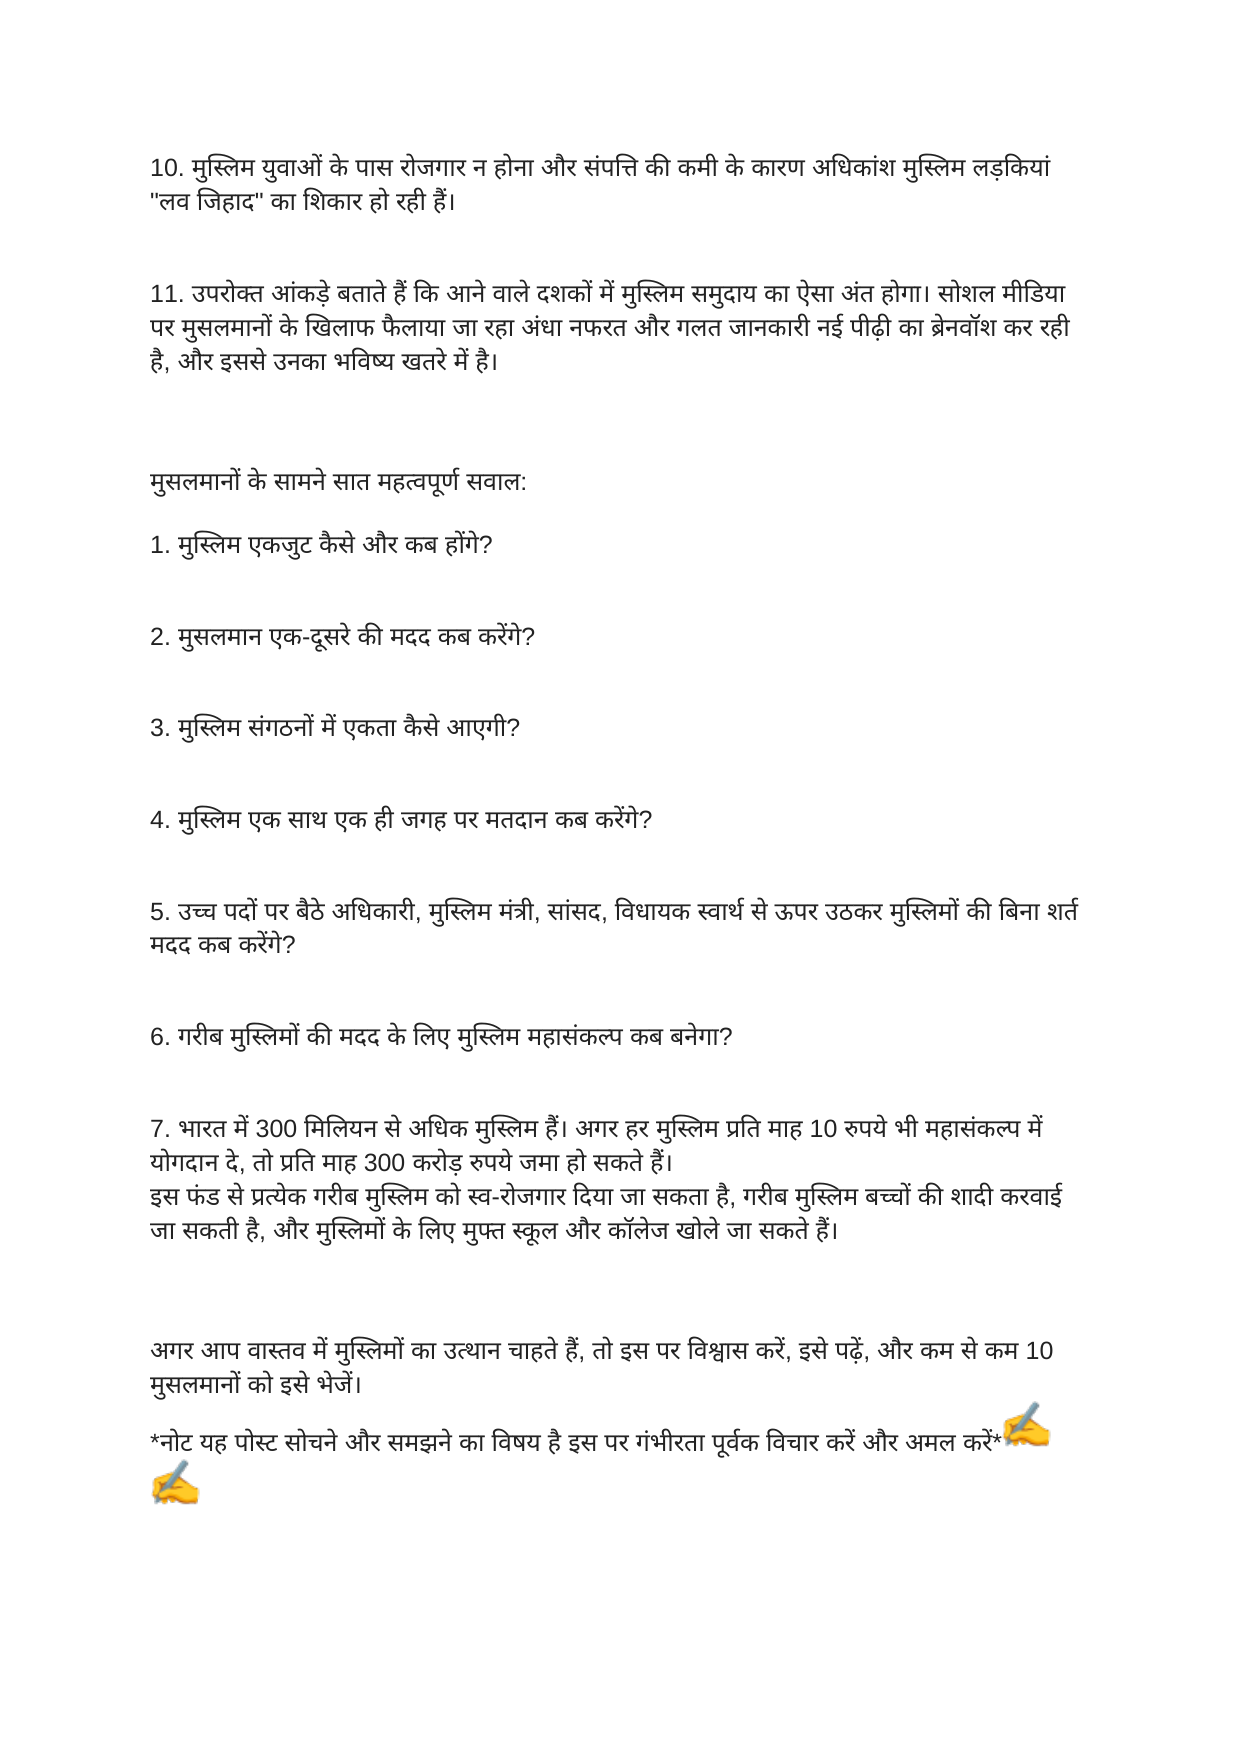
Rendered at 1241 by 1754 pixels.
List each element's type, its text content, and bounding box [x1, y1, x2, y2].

text इस फंड से प्रत्येक गरीब मुस्लिम को स्व-रोजगार दिया जा सकता है, गरीब मुस्लिम बच्चों की शादी करवाई जा सकती है, और मुस्लिमों के लिए मुफ्त स्कूल और कॉलेज खोले जा सकते हैं। [150, 1178, 1090, 1247]
text 11. उपरोक्त आंकड़े बताते हैं कि आने वाले दशकों में मुस्लिम समुदाय का ऐसा अंत होगा। सोशल मीडिया पर मुसलमानों के खिलाफ फैलाया जा रहा अंधा नफरत और गलत जानकारी नई पीढ़ी का ब्रेनवॉश कर रही है, और इससे उनका भविष्य खतरे में है। [150, 276, 1090, 378]
text अगर आप वास्तव में मुस्लिमों का उत्थान चाहते हैं, तो इस पर विश्वास करें, इसे पढ़ें, और कम से कम 10 मुसलमानों को इसे भेजें। [150, 1333, 1090, 1401]
text 6. गरीब मुस्लिमों की मदद के लिए मुस्लिम महासंकल्प कब बनेगा? [150, 1019, 1090, 1053]
text 10. मुस्लिम युवाओं के पास रोजगार न होना और संपत्ति की कमी के कारण अधिकांश मुस्लिम लड़कियां "लव जिहाद" का शिकार हो रही हैं। [150, 150, 1090, 218]
text 5. उच्च पदों पर बैठे अधिकारी, मुस्लिम मंत्री, सांसद, विधायक स्वार्थ से ऊपर उठकर मुस्लिमों की बिना शर्त मदद कब करेंगे? [150, 893, 1090, 961]
text 2. मुसलमान एक-दूसरे की मदद कब करेंगे? [150, 618, 1090, 652]
text 7. भारत में 300 मिलियन से अधिक मुस्लिम हैं। अगर हर मुस्लिम प्रति माह 10 रुपये भी महासंकल्प में योगदान दे, तो प्रति माह 300 करोड़ रुपये जमा हो सकते हैं। [150, 1110, 1090, 1178]
text 3. मुस्लिम संगठनों में एकता कैसे आएगी? [150, 710, 1090, 744]
text 1. मुस्लिम एकजुट कैसे और कब होंगे? [150, 527, 1090, 561]
text *नोट यह पोस्ट सोचने और समझने का विषय है इस पर गंभीरता पूर्वक विचार करें और अमल करें* [150, 1401, 1090, 1508]
text 4. मुस्लिम एक साथ एक ही जगह पर मतदान कब करेंगे? [150, 802, 1090, 836]
picture [1001, 1401, 1052, 1451]
text मुसलमानों के सामने सात महत्वपूर्ण सवाल: [150, 464, 1090, 498]
picture [150, 1458, 200, 1509]
